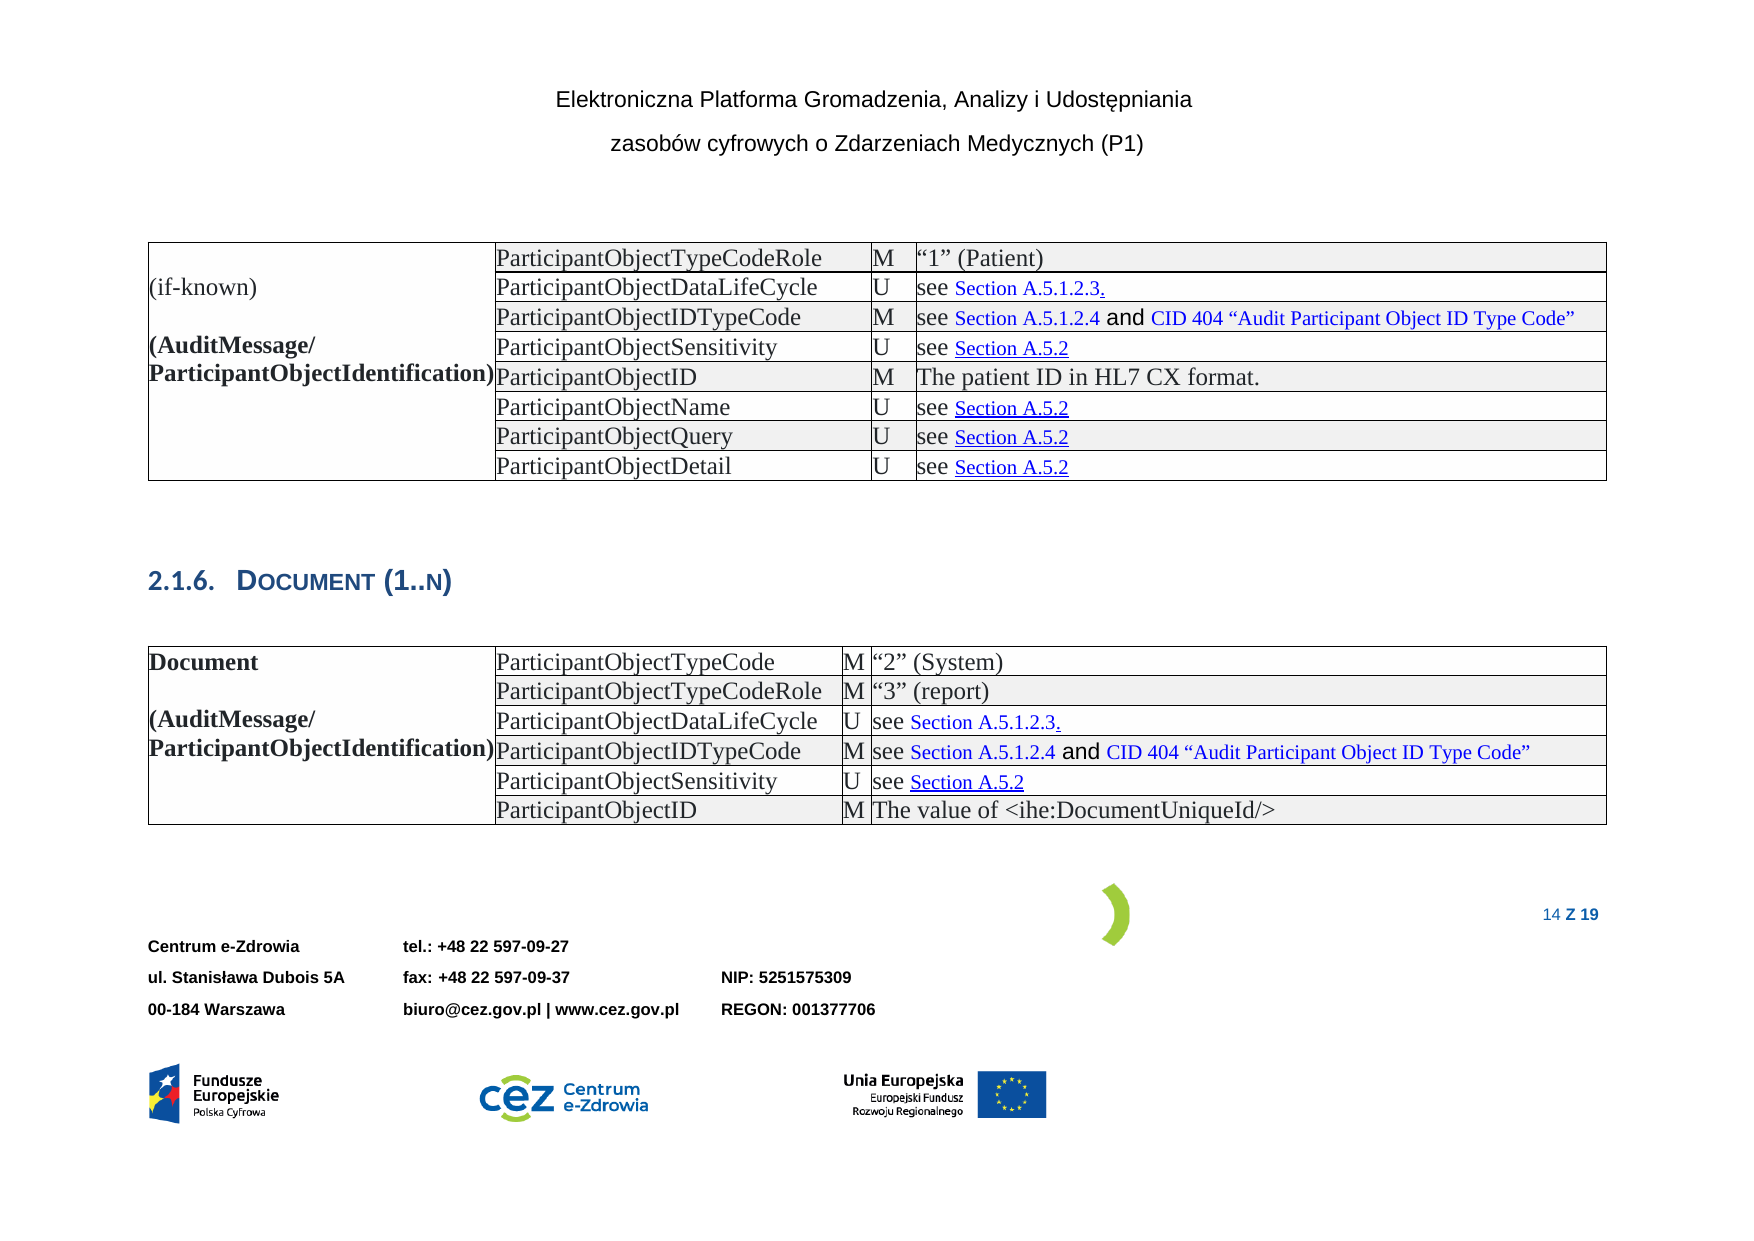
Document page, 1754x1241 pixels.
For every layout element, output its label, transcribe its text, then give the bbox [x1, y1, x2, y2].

table_cell see Section A.5.1.2.4 and CID 404 “Audit Participant Object ID Type Code” [917, 302, 1606, 331]
table_cell “1” (Patient) [917, 243, 1606, 271]
table_cell ParticipantObjectDetail [496, 451, 871, 480]
table_cell see Section A.5.1.2.3. [872, 706, 1606, 735]
table_cell U [872, 451, 916, 480]
table_cell ParticipantObjectName [496, 392, 871, 420]
table_cell see Section A.5.2 [917, 332, 1606, 361]
picture [142, 1060, 285, 1126]
table_cell ParticipantObjectSensitivity [496, 332, 871, 361]
table_cell ParticipantObjectID [496, 796, 842, 824]
table_cell The value of <ihe:DocumentUniqueId/> [872, 796, 1606, 824]
picture [835, 1069, 1055, 1119]
table_cell see Section A.5.2 [872, 766, 1606, 794]
table_header Patient (if-known) (AuditMessage/ ParticipantObjectIdentification) [149, 243, 495, 480]
table_cell U [872, 392, 916, 420]
table_cell ParticipantObjectDataLifeCycle [496, 706, 842, 735]
table_cell ParticipantObjectSensitivity [496, 766, 842, 794]
table_cell see Section A.5.1.2.4 and CID 404 “Audit Participant Object ID Type Code” [872, 736, 1606, 765]
table_header M [843, 647, 871, 675]
table_cell see Section A.5.2 [917, 392, 1606, 420]
table_cell M [843, 736, 871, 765]
table_cell ParticipantObjectDataLifeCycle [496, 273, 871, 301]
picture [477, 1074, 649, 1122]
picture [1101, 883, 1130, 946]
table_cell M [872, 362, 916, 391]
table_header “2” (System) [872, 647, 1606, 675]
table_cell ParticipantObjectIDTypeCode [496, 302, 871, 331]
table_cell “3” (report) [872, 676, 1606, 705]
table_cell ParticipantObjectQuery [496, 421, 871, 450]
table_cell The patient ID in HL7 CX format. [917, 362, 1606, 391]
table_cell ParticipantObjectTypeCodeRole [496, 243, 871, 271]
table_header Document (AuditMessage/ ParticipantObjectIdentification) [149, 647, 495, 824]
table_cell ParticipantObjectIDTypeCode [496, 736, 842, 765]
table_cell U [843, 706, 871, 735]
table_cell see Section A.5.1.2.3. [917, 273, 1606, 301]
table_header ParticipantObjectTypeCode [496, 647, 842, 675]
table_cell M [872, 302, 916, 331]
subtitle Document (1..n) [148, 562, 1606, 597]
table_cell U [872, 332, 916, 361]
table_cell M [843, 676, 871, 705]
table_cell see Section A.5.2 [917, 451, 1606, 480]
table_cell U [843, 766, 871, 794]
table_cell M [843, 796, 871, 824]
table_cell U [872, 273, 916, 301]
table_cell M [872, 243, 916, 271]
table_cell U [872, 421, 916, 450]
table_cell see Section A.5.2 [917, 421, 1606, 450]
table_cell ParticipantObjectID [496, 362, 871, 391]
table_cell ParticipantObjectTypeCodeRole [496, 676, 842, 705]
